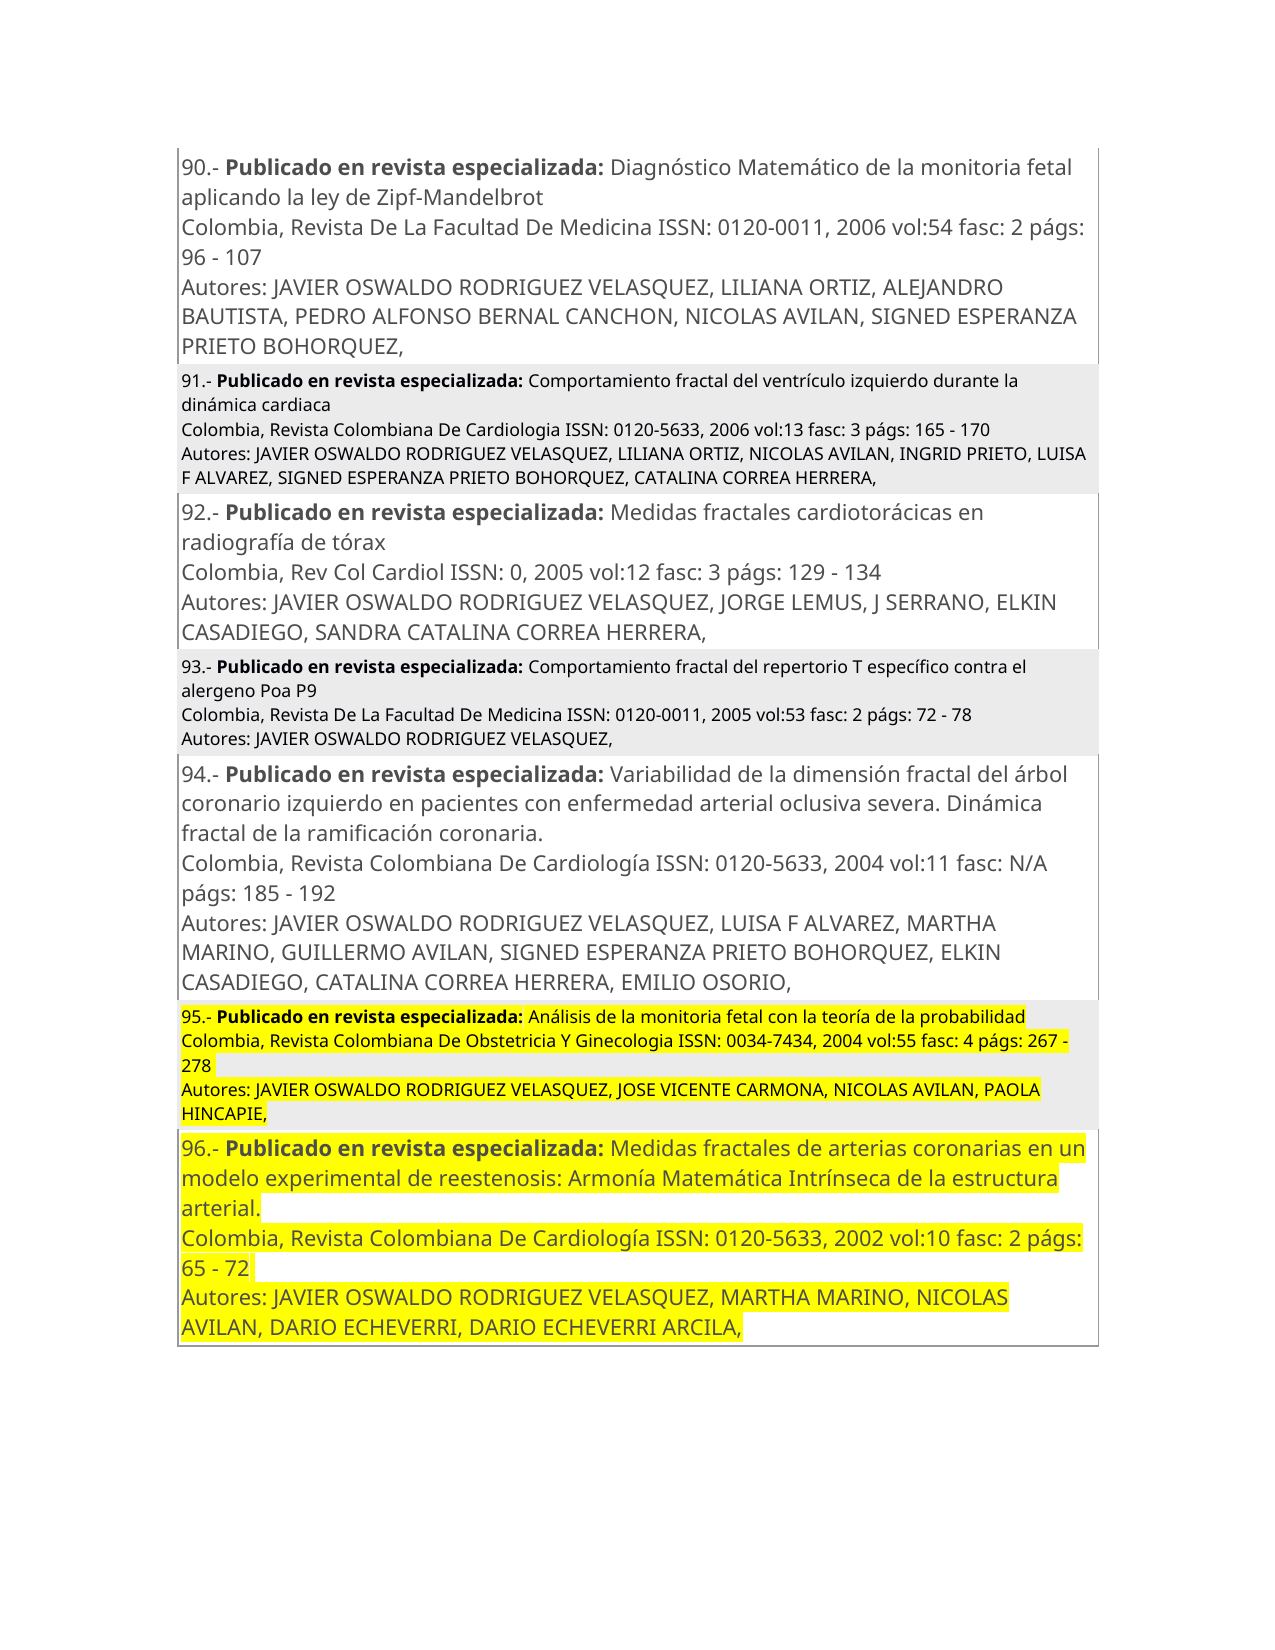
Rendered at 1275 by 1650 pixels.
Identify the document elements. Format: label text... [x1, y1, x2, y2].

table_cell 90.- Publicado en revista especializada: Diagnóstico Matemático de la monitoria fetal aplicando la ley de Zipf-Mandelbrot Colombia, Revista De La Facultad De Medicina ISSN: 0120-0011, 2006 vol:54 fasc: 2 págs: 96 - 107 Autores: JAVIER OSWALDO RODRIGUEZ VELASQUEZ, LILIANA ORTIZ, ALEJANDRO BAUTISTA, PEDRO ALFONSO BERNAL CANCHON, NICOLAS AVILAN, SIGNED ESPERANZA PRIETO BOHORQUEZ, [179, 148, 1098, 364]
table_cell 96.- Publicado en revista especializada: Medidas fractales de arterias coronarias en un modelo experimental de reestenosis: Armonía Matemática Intrínseca de la estructura arterial. Colombia, Revista Colombiana De Cardiología ISSN: 0120-5633, 2002 vol:10 fasc: 2 págs: 65 - 72 Autores: JAVIER OSWALDO RODRIGUEZ VELASQUEZ, MARTHA MARINO, NICOLAS AVILAN, DARIO ECHEVERRI, DARIO ECHEVERRI ARCILA, [179, 1130, 1098, 1345]
table_cell 93.- Publicado en revista especializada: Comportamiento fractal del repertorio T específico contra el alergeno Poa P9 Colombia, Revista De La Facultad De Medicina ISSN: 0120-0011, 2005 vol:53 fasc: 2 págs: 72 - 78 Autores: JAVIER OSWALDO RODRIGUEZ VELASQUEZ, [179, 651, 1098, 754]
table_cell 95.- Publicado en revista especializada: Análisis de la monitoria fetal con la teoría de la probabilidad Colombia, Revista Colombiana De Obstetricia Y Ginecologia ISSN: 0034-7434, 2004 vol:55 fasc: 4 págs: 267 - 278 Autores: JAVIER OSWALDO RODRIGUEZ VELASQUEZ, JOSE VICENTE CARMONA, NICOLAS AVILAN, PAOLA HINCAPIE, [179, 1002, 1098, 1129]
table_cell 91.- Publicado en revista especializada: Comportamiento fractal del ventrículo izquierdo durante la dinámica cardiaca Colombia, Revista Colombiana De Cardiologia ISSN: 0120-5633, 2006 vol:13 fasc: 3 págs: 165 - 170 Autores: JAVIER OSWALDO RODRIGUEZ VELASQUEZ, LILIANA ORTIZ, NICOLAS AVILAN, INGRID PRIETO, LUISA F ALVAREZ, SIGNED ESPERANZA PRIETO BOHORQUEZ, CATALINA CORREA HERRERA, [179, 366, 1098, 493]
table_cell 94.- Publicado en revista especializada: Variabilidad de la dimensión fractal del árbol coronario izquierdo en pacientes con enfermedad arterial oclusiva severa. Dinámica fractal de la ramificación coronaria. Colombia, Revista Colombiana De Cardiología ISSN: 0120-5633, 2004 vol:11 fasc: N/A págs: 185 - 192 Autores: JAVIER OSWALDO RODRIGUEZ VELASQUEZ, LUISA F ALVAREZ, MARTHA MARINO, GUILLERMO AVILAN, SIGNED ESPERANZA PRIETO BOHORQUEZ, ELKIN CASADIEGO, CATALINA CORREA HERRERA, EMILIO OSORIO, [179, 756, 1098, 1000]
table_cell 92.- Publicado en revista especializada: Medidas fractales cardiotorácicas en radiografía de tórax Colombia, Rev Col Cardiol ISSN: 0, 2005 vol:12 fasc: 3 págs: 129 - 134 Autores: JAVIER OSWALDO RODRIGUEZ VELASQUEZ, JORGE LEMUS, J SERRANO, ELKIN CASADIEGO, SANDRA CATALINA CORREA HERRERA, [179, 494, 1098, 649]
